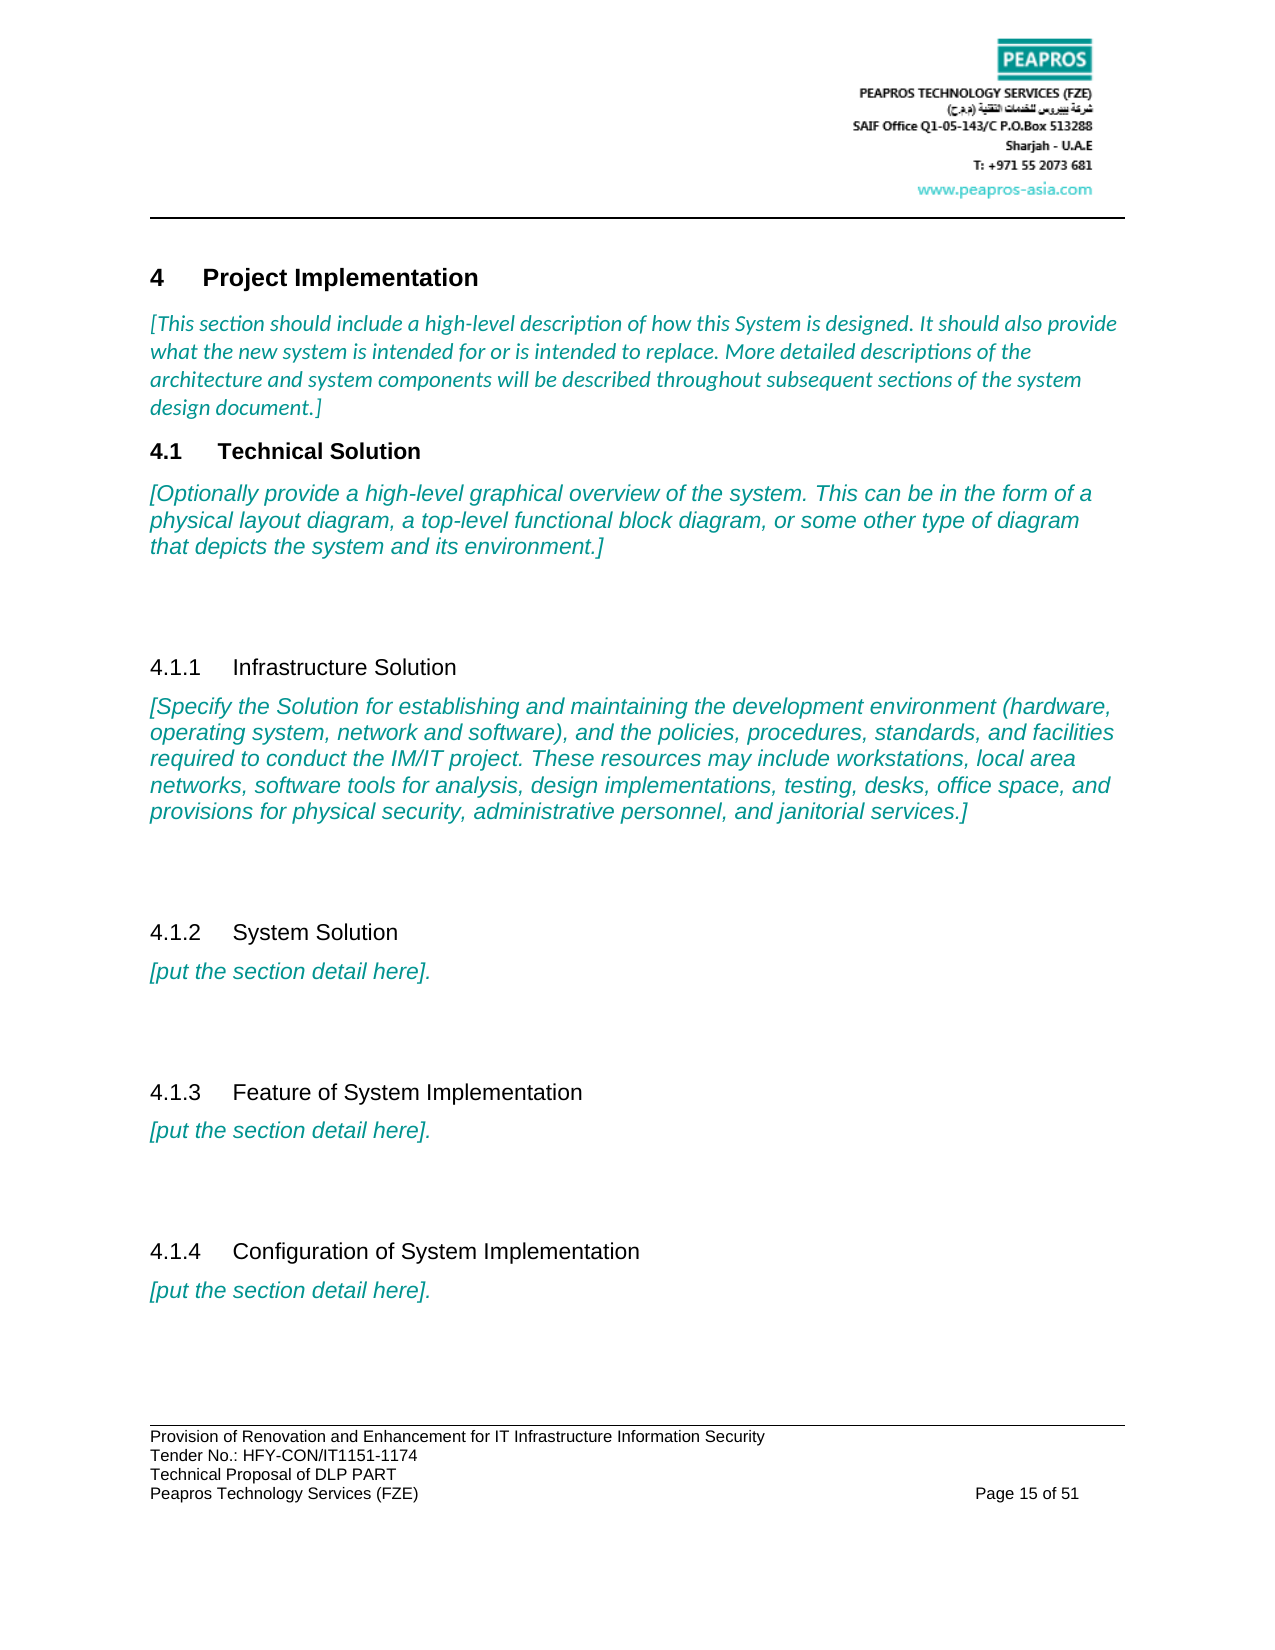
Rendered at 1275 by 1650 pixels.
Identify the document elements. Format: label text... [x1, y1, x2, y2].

text [put the section detail here]. [150, 958, 1125, 984]
subtitle Feature of System Implementation [150, 1078, 1125, 1105]
text [This section should include a high-level description of how this System is designed. It should also provide what the new system is intended for or is intended to replace. More detailed descriptions of the architecture and system components will be described throughout subsequent sections of the system design document.] [150, 309, 1125, 421]
text [put the section detail here]. [150, 1117, 1125, 1144]
text [Optionally provide a high-level graphical overview of the system. This can be in the form of a physical layout diagram, a top-level functional block diagram, or some other type of diagram that depicts the system and its environment.] [150, 480, 1125, 559]
subtitle Technical Solution [150, 438, 1125, 464]
subtitle Infrastructure Solution [150, 654, 1125, 680]
subtitle System Solution [150, 919, 1125, 945]
subtitle Configuration of System Implementation [150, 1238, 1125, 1264]
text [put the section detail here]. [150, 1277, 1125, 1303]
subtitle Project Implementation [150, 263, 1125, 292]
text [Specify the Solution for establishing and maintaining the development environment (hardware, operating system, network and software), and the policies, procedures, standards, and facilities required to conduct the IM/IT project. These resources may include workstations, local area networks, software tools for analysis, design implementations, testing, desks, office space, and provisions for physical security, administrative personnel, and janitorial services.] [150, 693, 1125, 824]
picture [843, 31, 1103, 204]
